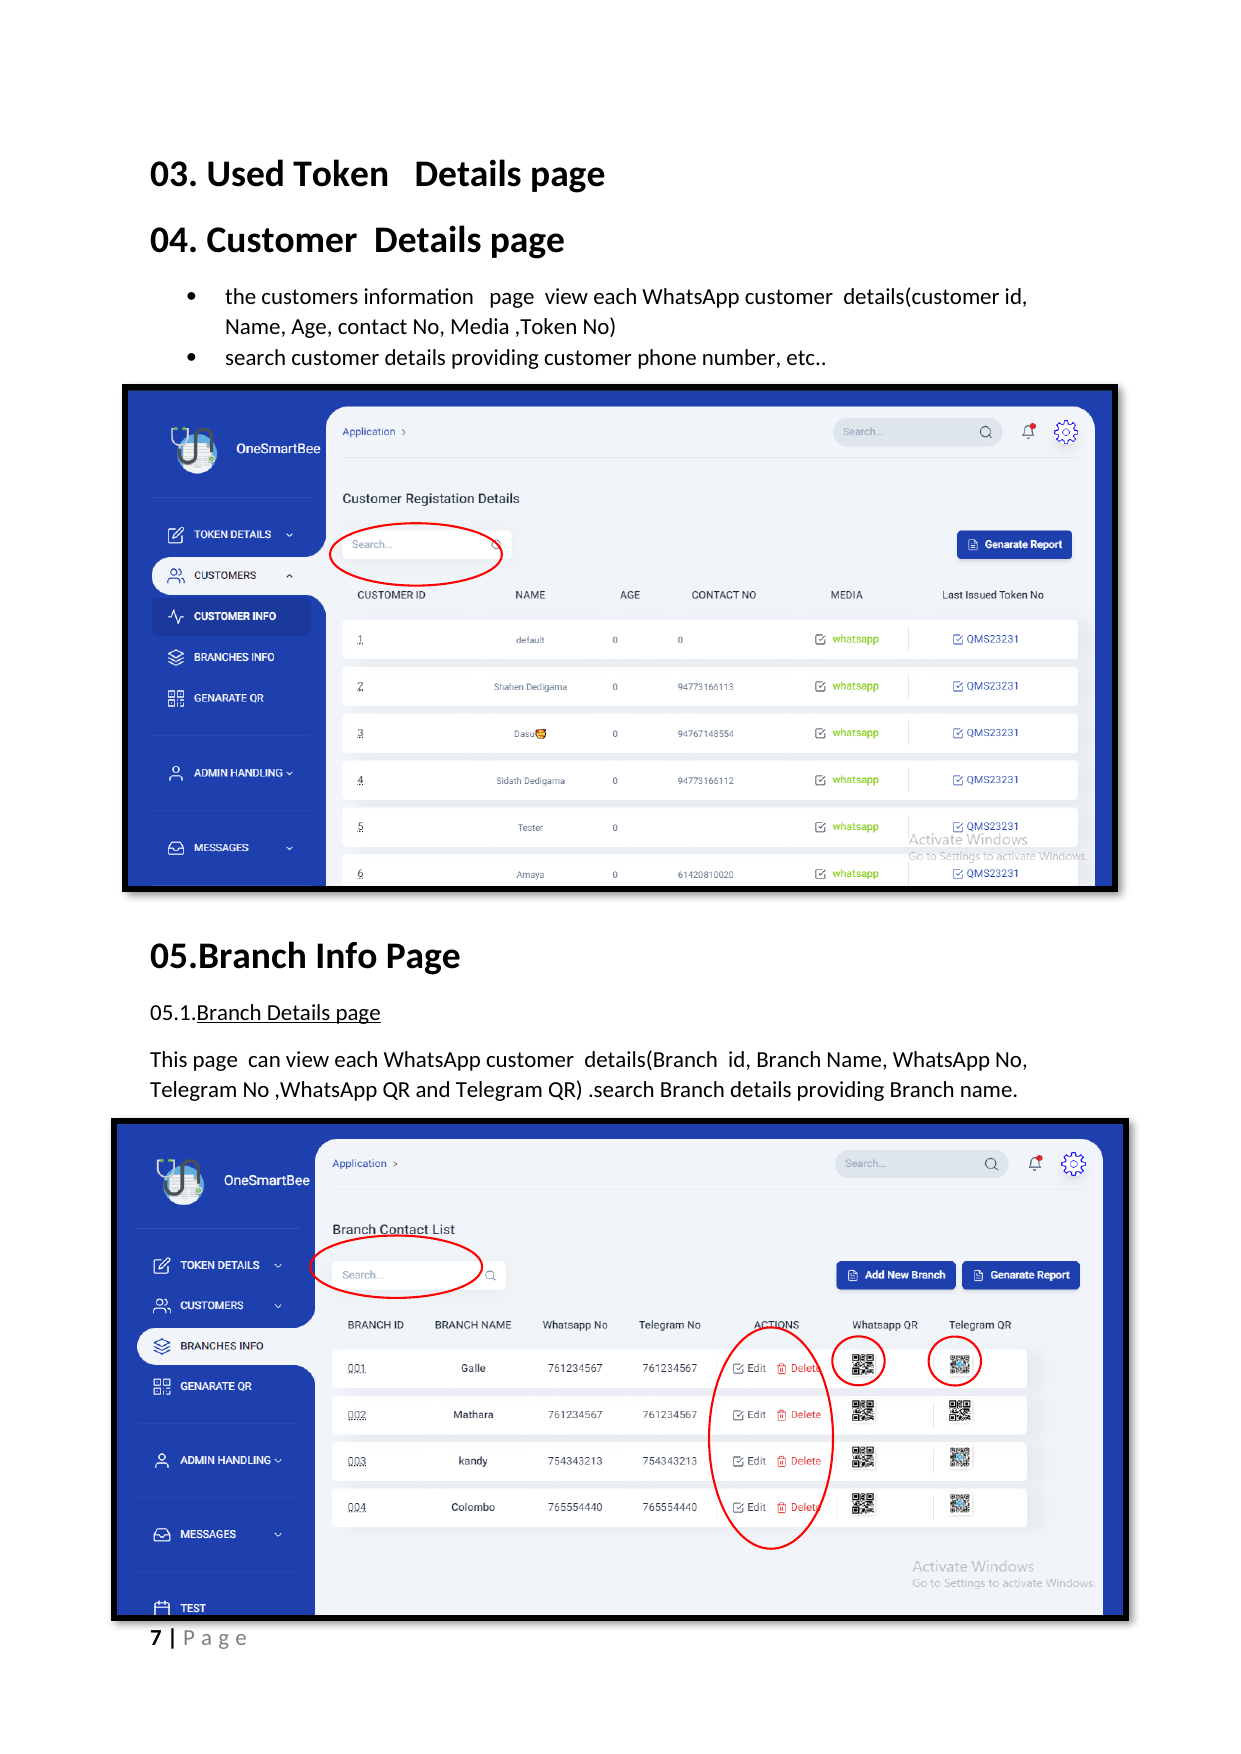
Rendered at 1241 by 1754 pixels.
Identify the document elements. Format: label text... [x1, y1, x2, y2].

picture [117, 1124, 1123, 1615]
text This page can view each WhatsApp customer details(Branch id, Branch Name, WhatsApp No, Telegram No ,WhatsApp QR and Telegram QR) .search Branch details providing Branch name. [150, 1045, 1090, 1103]
text 05.1.Branch Details page [150, 998, 1090, 1026]
list the customers information page view each WhatsApp customer details(customer id, Name, Age, contact No, Media ,Token No) [187, 282, 1090, 341]
picture [128, 390, 1112, 886]
text 05.Branch Info Page [150, 902, 1090, 977]
text 03. Used Token Details page [150, 150, 1090, 196]
text 04. Customer Details page [150, 216, 1090, 262]
list search customer details providing customer phone number, etc.. [187, 343, 1090, 371]
